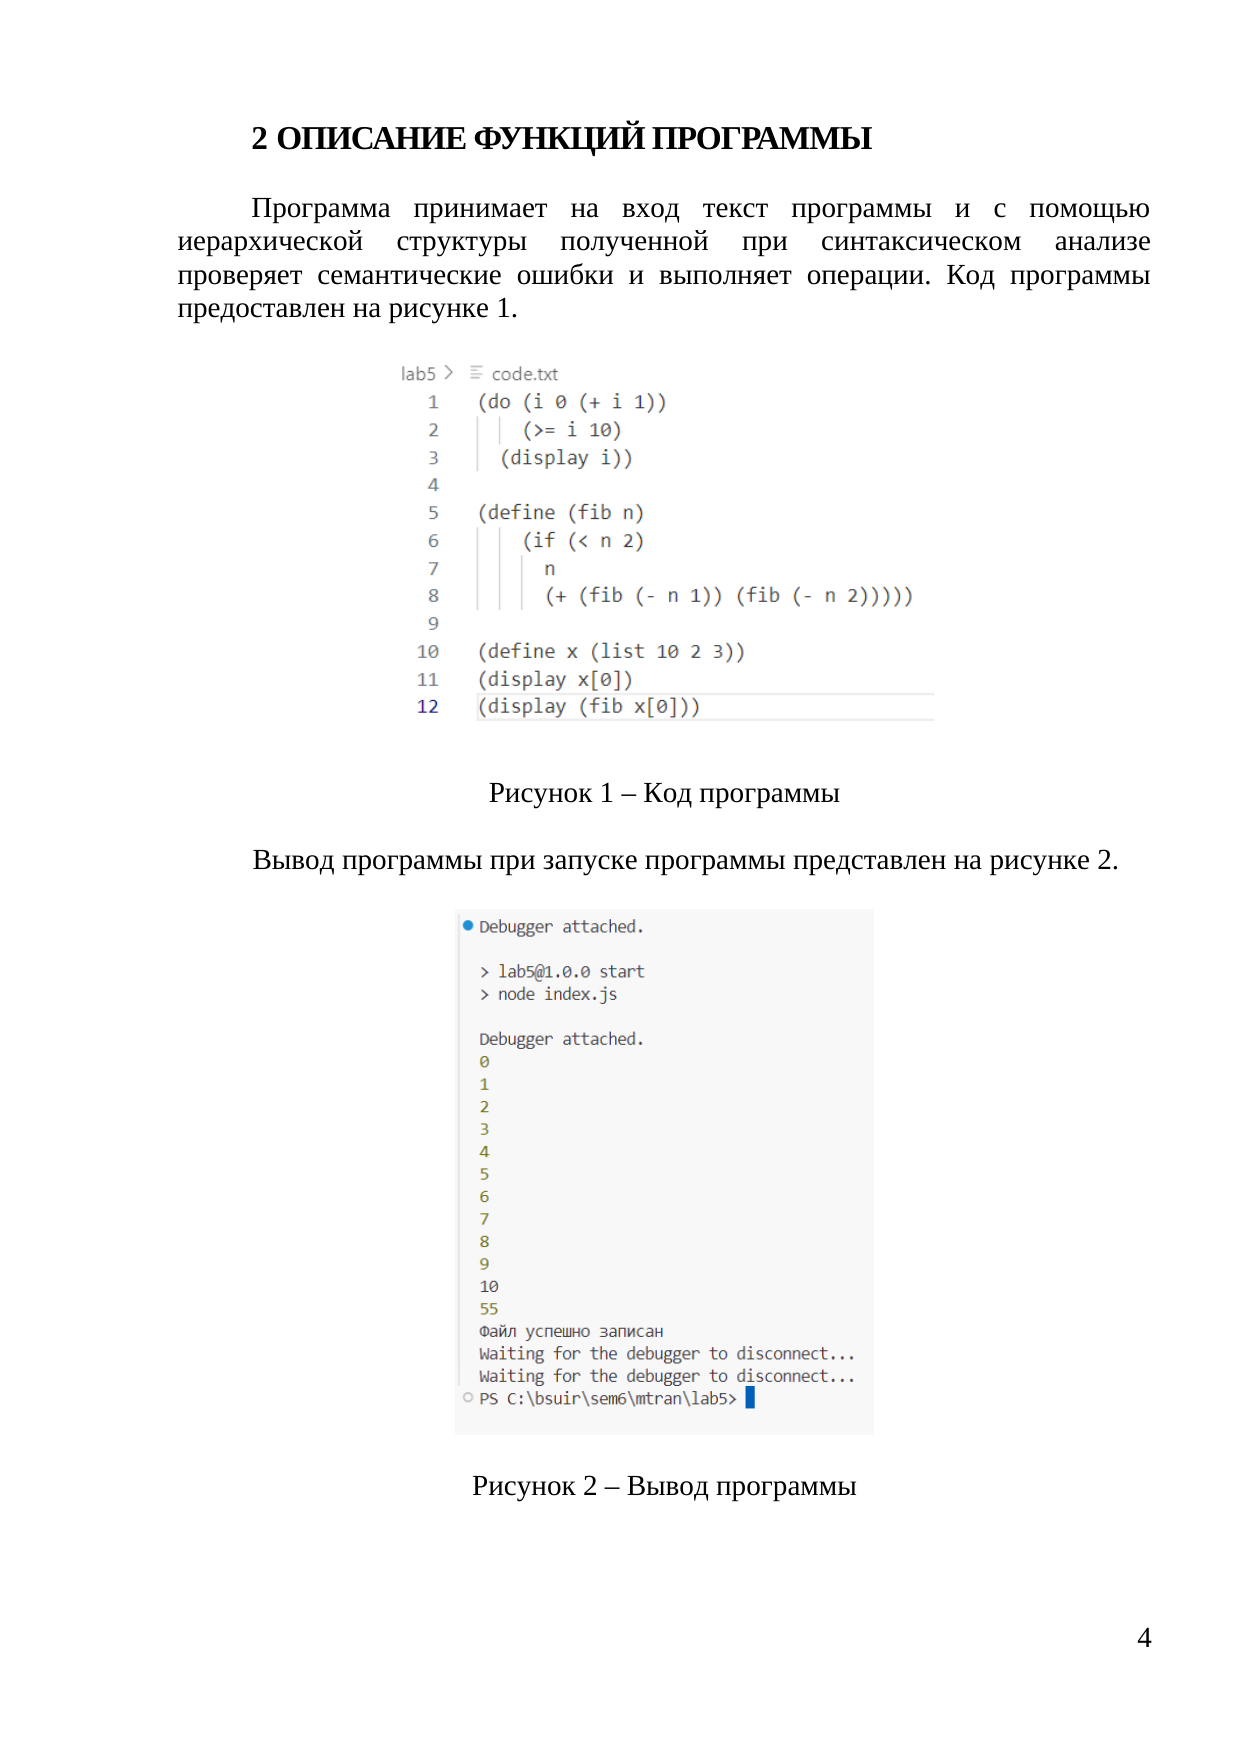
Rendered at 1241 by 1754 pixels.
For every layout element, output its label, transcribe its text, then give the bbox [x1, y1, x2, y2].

text 2 ОПИСАНИЕ ФУНКЦИЙ ПРОГРАММЫ [177, 118, 1152, 156]
text Программа принимает на вход текст программы и с помощью иерархической структуры полученной при синтаксическом анализе проверяет семантические ошибки и выполняет операции. Код программы предоставлен на рисунке 1. [177, 190, 1152, 324]
picture [394, 357, 935, 742]
text Рисунок 1 – Код программы [177, 775, 1152, 809]
picture [455, 909, 874, 1435]
text Рисунок 2 – Вывод программы [177, 1468, 1152, 1501]
text Вывод программы при запуске программы представлен на рисунке 2. [177, 842, 1152, 876]
